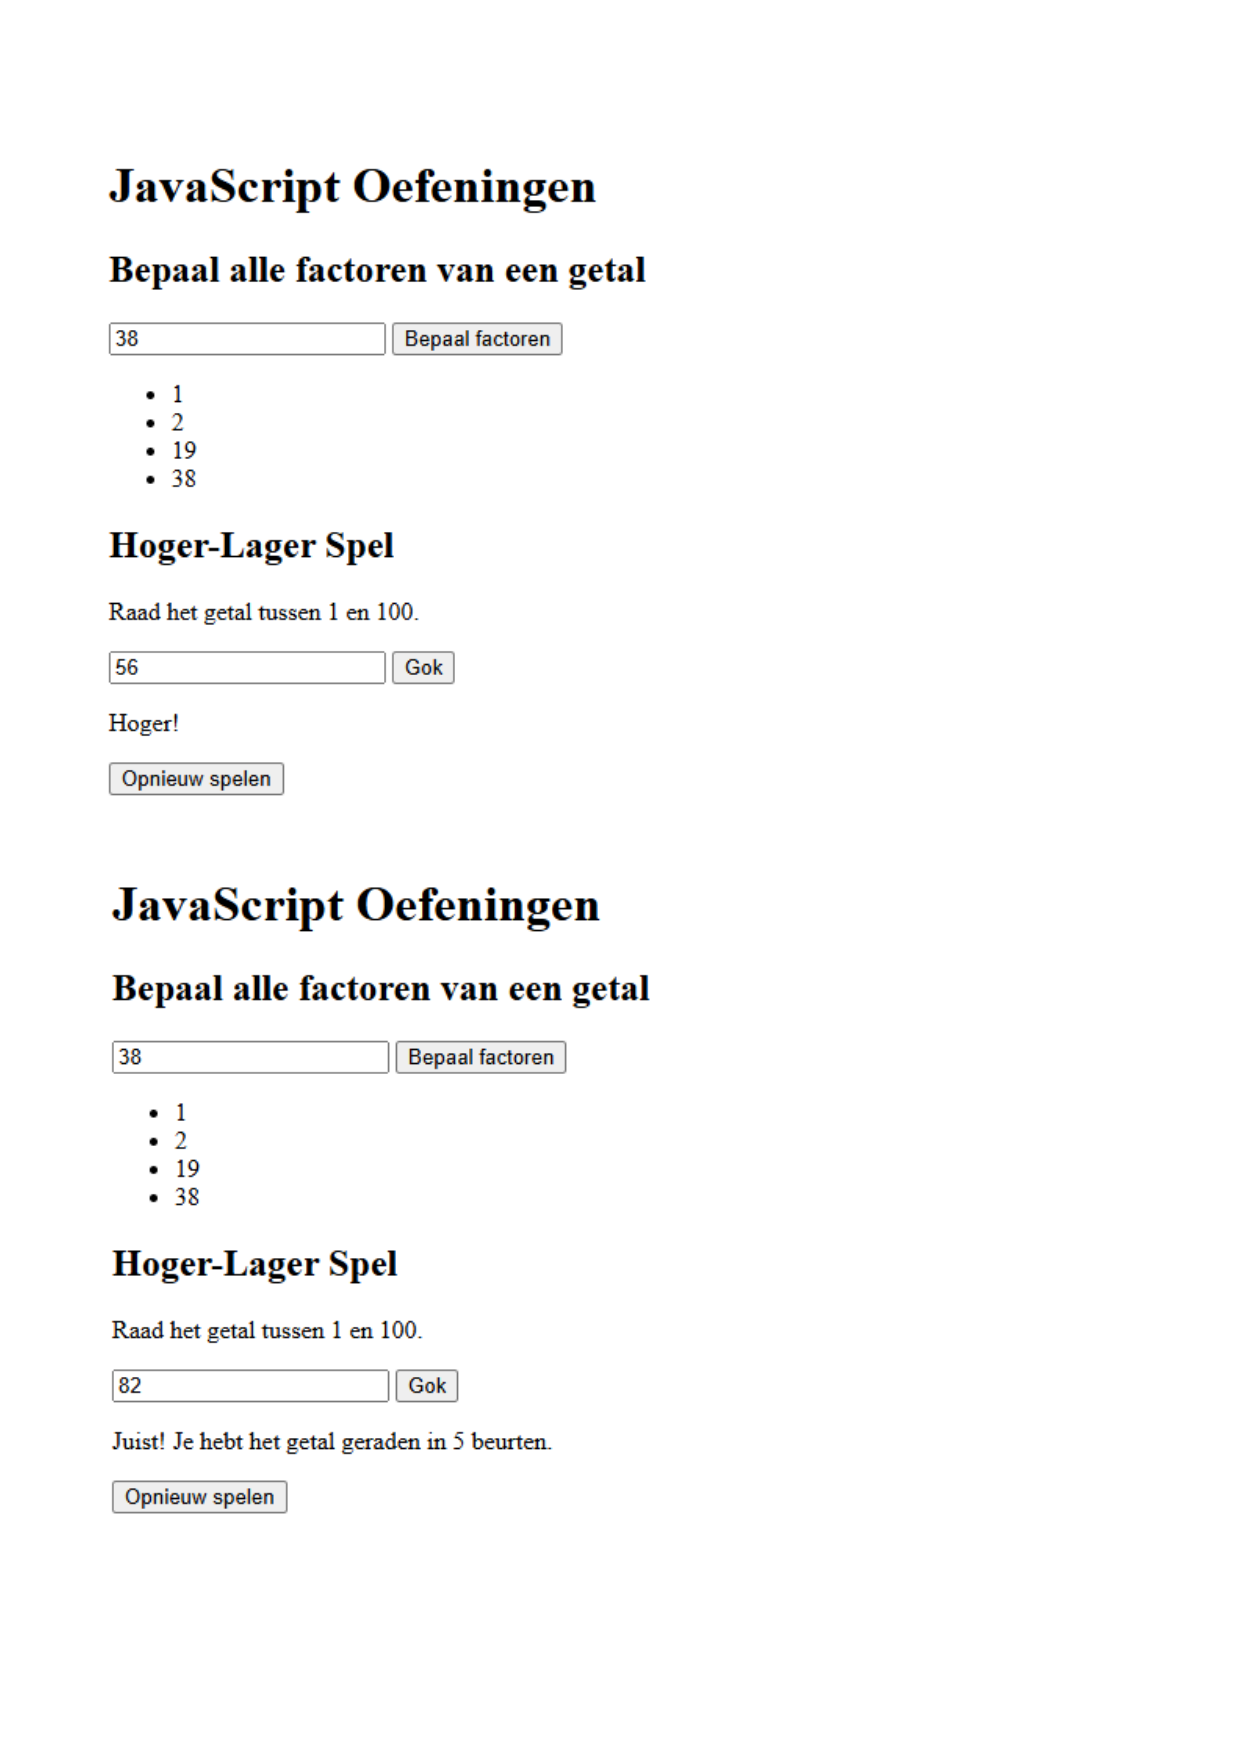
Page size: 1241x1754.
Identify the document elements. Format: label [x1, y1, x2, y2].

picture [103, 138, 771, 866]
picture [103, 869, 692, 1545]
